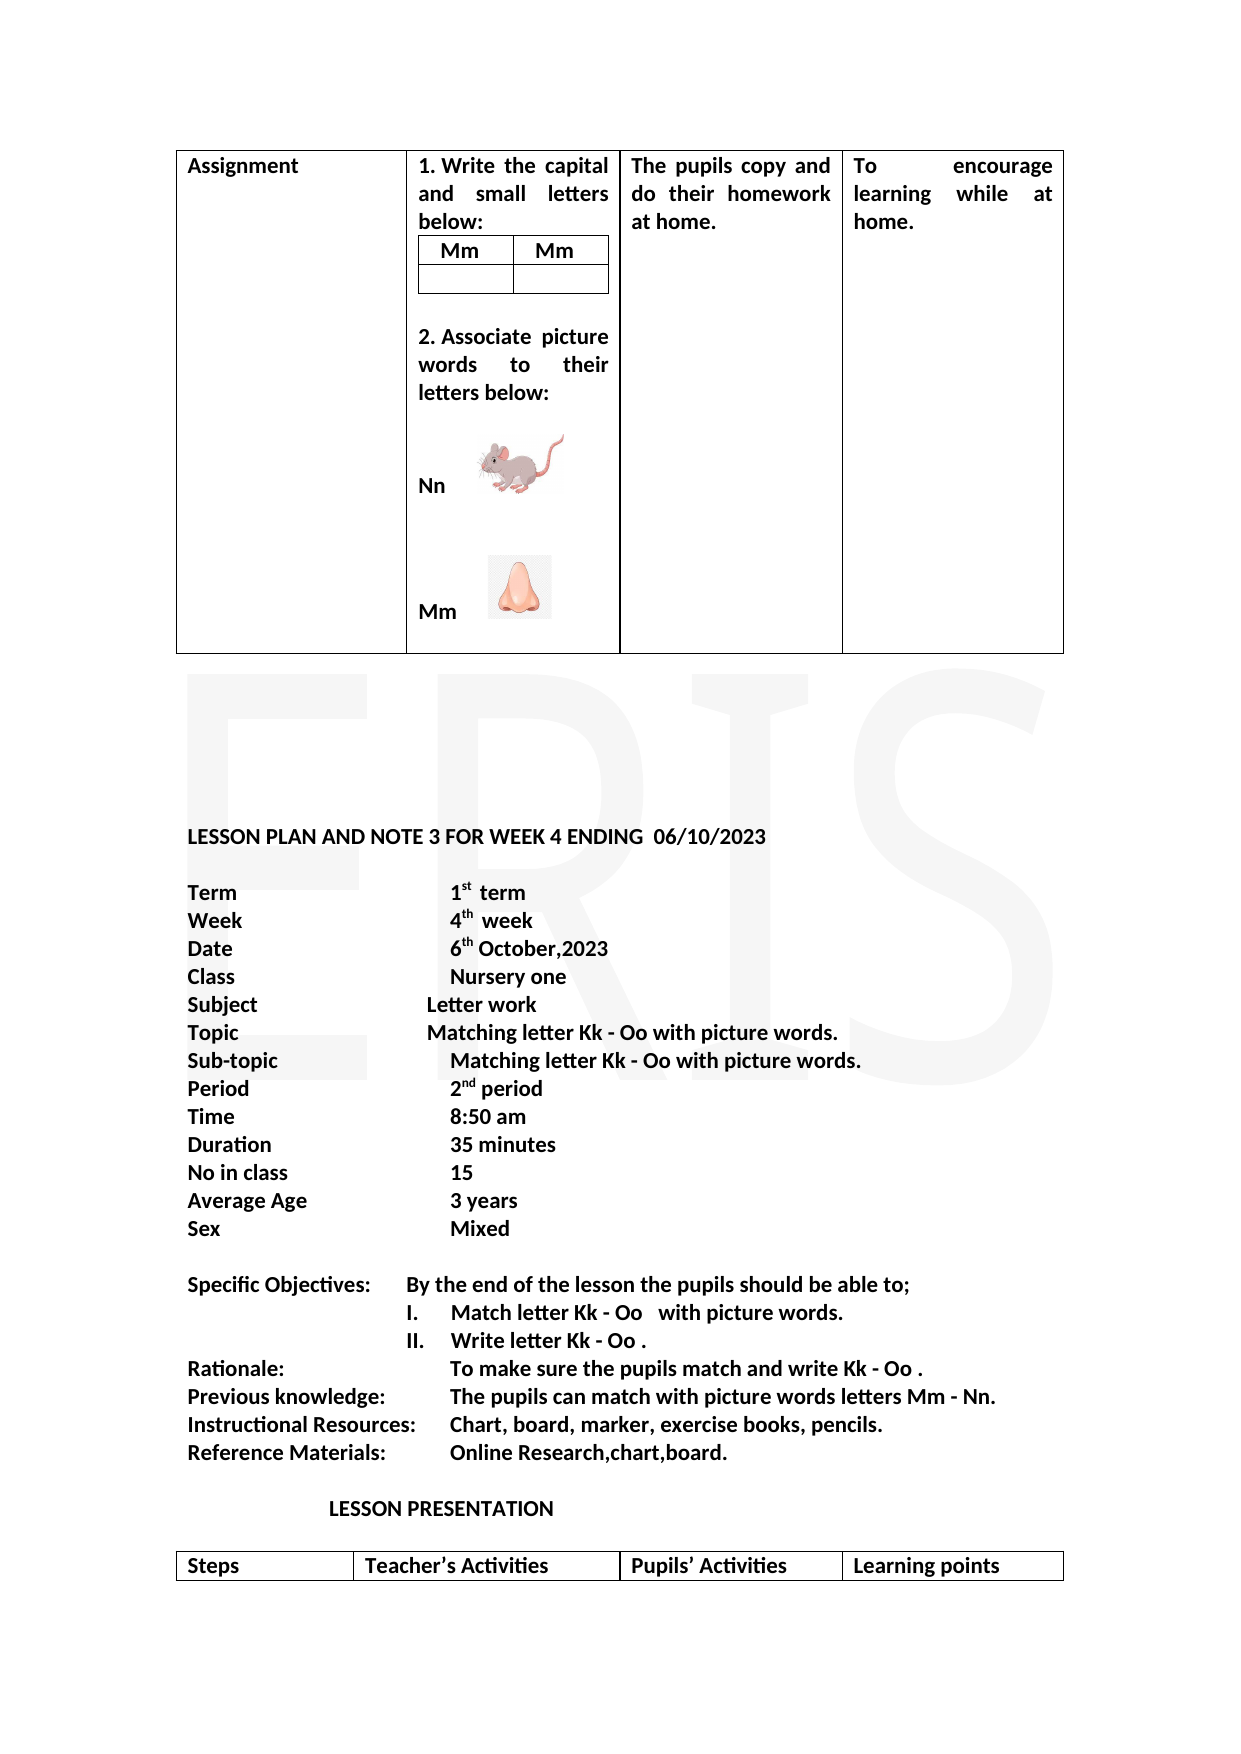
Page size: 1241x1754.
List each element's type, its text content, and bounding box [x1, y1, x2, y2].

text Time 8:50 am [187, 1102, 1053, 1130]
text Date 6th October,2023 [187, 934, 1053, 962]
picture [487, 555, 552, 619]
list Rationale: To make sure the pupils match and write Kk - Oo . [187, 1354, 1053, 1382]
text Average Age 3 years [187, 1186, 1053, 1214]
text Class Nursery one [187, 962, 1053, 990]
table_header Teacher’s Activities [354, 1552, 619, 1579]
table_header Pupils’ Activities [621, 1552, 842, 1579]
text Sub-topic Matching letter Kk - Oo with picture words. [187, 1046, 1053, 1074]
list Instructional Resources: Chart, board, marker, exercise books, pencils. [187, 1410, 1053, 1438]
list LESSON PRESENTATION [187, 1494, 1053, 1522]
text Week 4th week [187, 906, 1053, 934]
text Period 2nd period [187, 1074, 1053, 1102]
list Reference Materials: Online Research,chart,board. [187, 1438, 1053, 1466]
text Topic Matching letter Kk - Oo with picture words. [187, 1018, 1053, 1046]
table_cell Assignment [177, 151, 406, 653]
text Subject Letter work [187, 990, 1053, 1018]
text No in class 15 [187, 1158, 1053, 1186]
list Match letter Kk - Oo with picture words. [406, 1298, 1053, 1326]
table_cell To encourage learning while at home. [843, 151, 1063, 653]
list Previous knowledge: The pupils can match with picture words letters Mm - Nn. [187, 1382, 1053, 1410]
text Duration 35 minutes [187, 1130, 1053, 1158]
text Term 1st term [187, 878, 1053, 906]
table_cell Write the capital and small letters below: Associate picture words to their letters below: Nn Mm [407, 151, 619, 653]
list Write letter Kk - Oo . [406, 1326, 1053, 1354]
table_cell The pupils copy and do their homework at home. [621, 151, 842, 653]
table_header Steps [177, 1552, 353, 1579]
picture [476, 434, 564, 494]
table_header Learning points [843, 1552, 1063, 1579]
text LESSON PLAN AND NOTE 3 FOR WEEK 4 ENDING 06/10/2023 [187, 822, 1053, 850]
text Specific Objectives: By the end of the lesson the pupils should be able to; [187, 1270, 1053, 1298]
text Sex Mixed [187, 1214, 1053, 1242]
